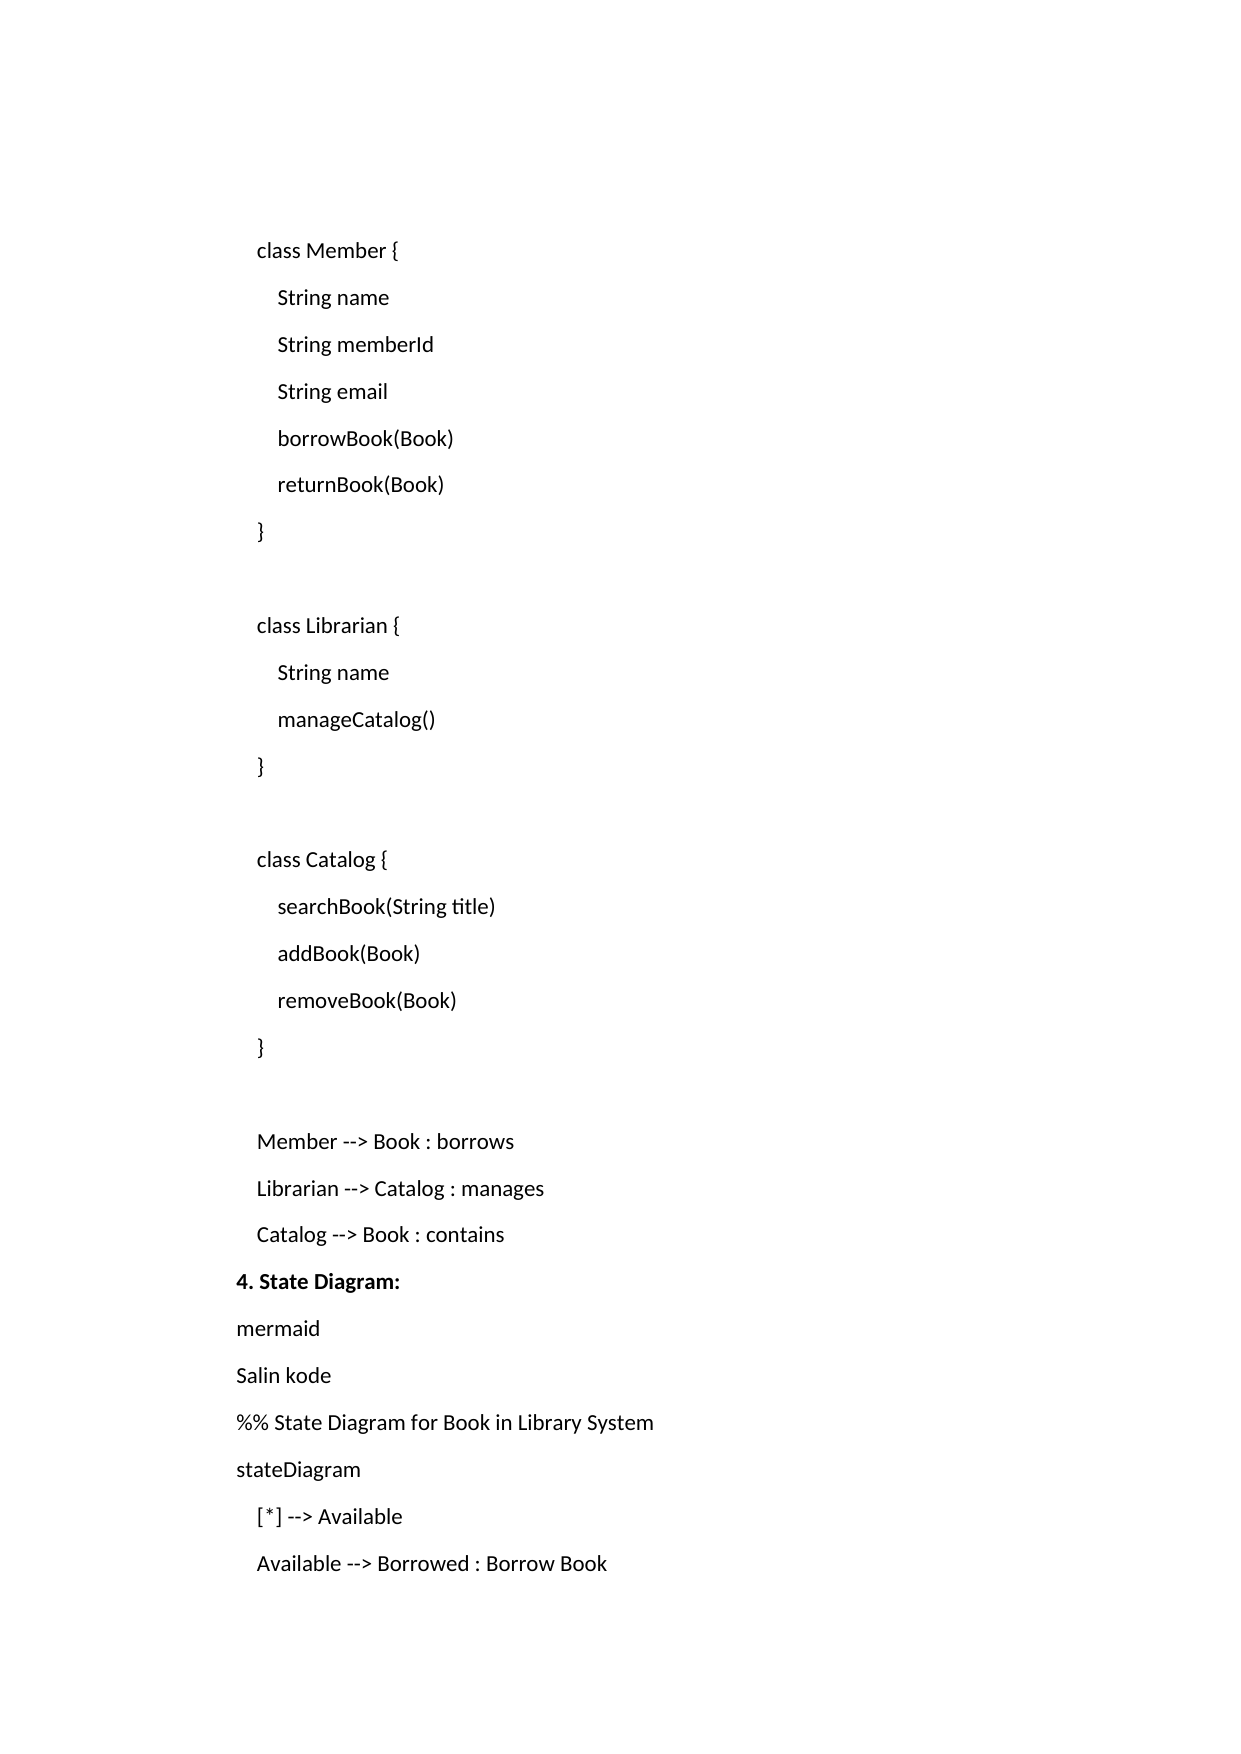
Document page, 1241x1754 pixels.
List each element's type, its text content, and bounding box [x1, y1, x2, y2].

text class Catalog { [236, 846, 1063, 874]
text addBook(Book) [236, 939, 1063, 967]
text String email [236, 377, 1063, 405]
text Available --> Borrowed : Borrow Book [236, 1549, 1063, 1577]
text String name [236, 283, 1063, 311]
text String memberId [236, 330, 1063, 358]
text returnBook(Book) [236, 471, 1063, 499]
text } [236, 1033, 1063, 1061]
text Member --> Book : borrows [236, 1127, 1063, 1155]
text } [236, 752, 1063, 780]
text %% State Diagram for Book in Library System [236, 1408, 1063, 1436]
text Salin kode [236, 1361, 1063, 1389]
text [*] --> Available [236, 1502, 1063, 1530]
text String name [236, 658, 1063, 686]
text stateDiagram [236, 1455, 1063, 1483]
text class Member { [236, 236, 1063, 264]
text 4. State Diagram: [236, 1267, 1063, 1296]
text removeBook(Book) [236, 986, 1063, 1014]
text Librarian --> Catalog : manages [236, 1174, 1063, 1202]
text borrowBook(Book) [236, 424, 1063, 452]
text Catalog --> Book : contains [236, 1221, 1063, 1249]
text mermaid [236, 1314, 1063, 1342]
text class Librarian { [236, 611, 1063, 639]
text } [236, 517, 1063, 546]
text searchBook(String title) [236, 892, 1063, 921]
text manageCatalog() [236, 705, 1063, 733]
